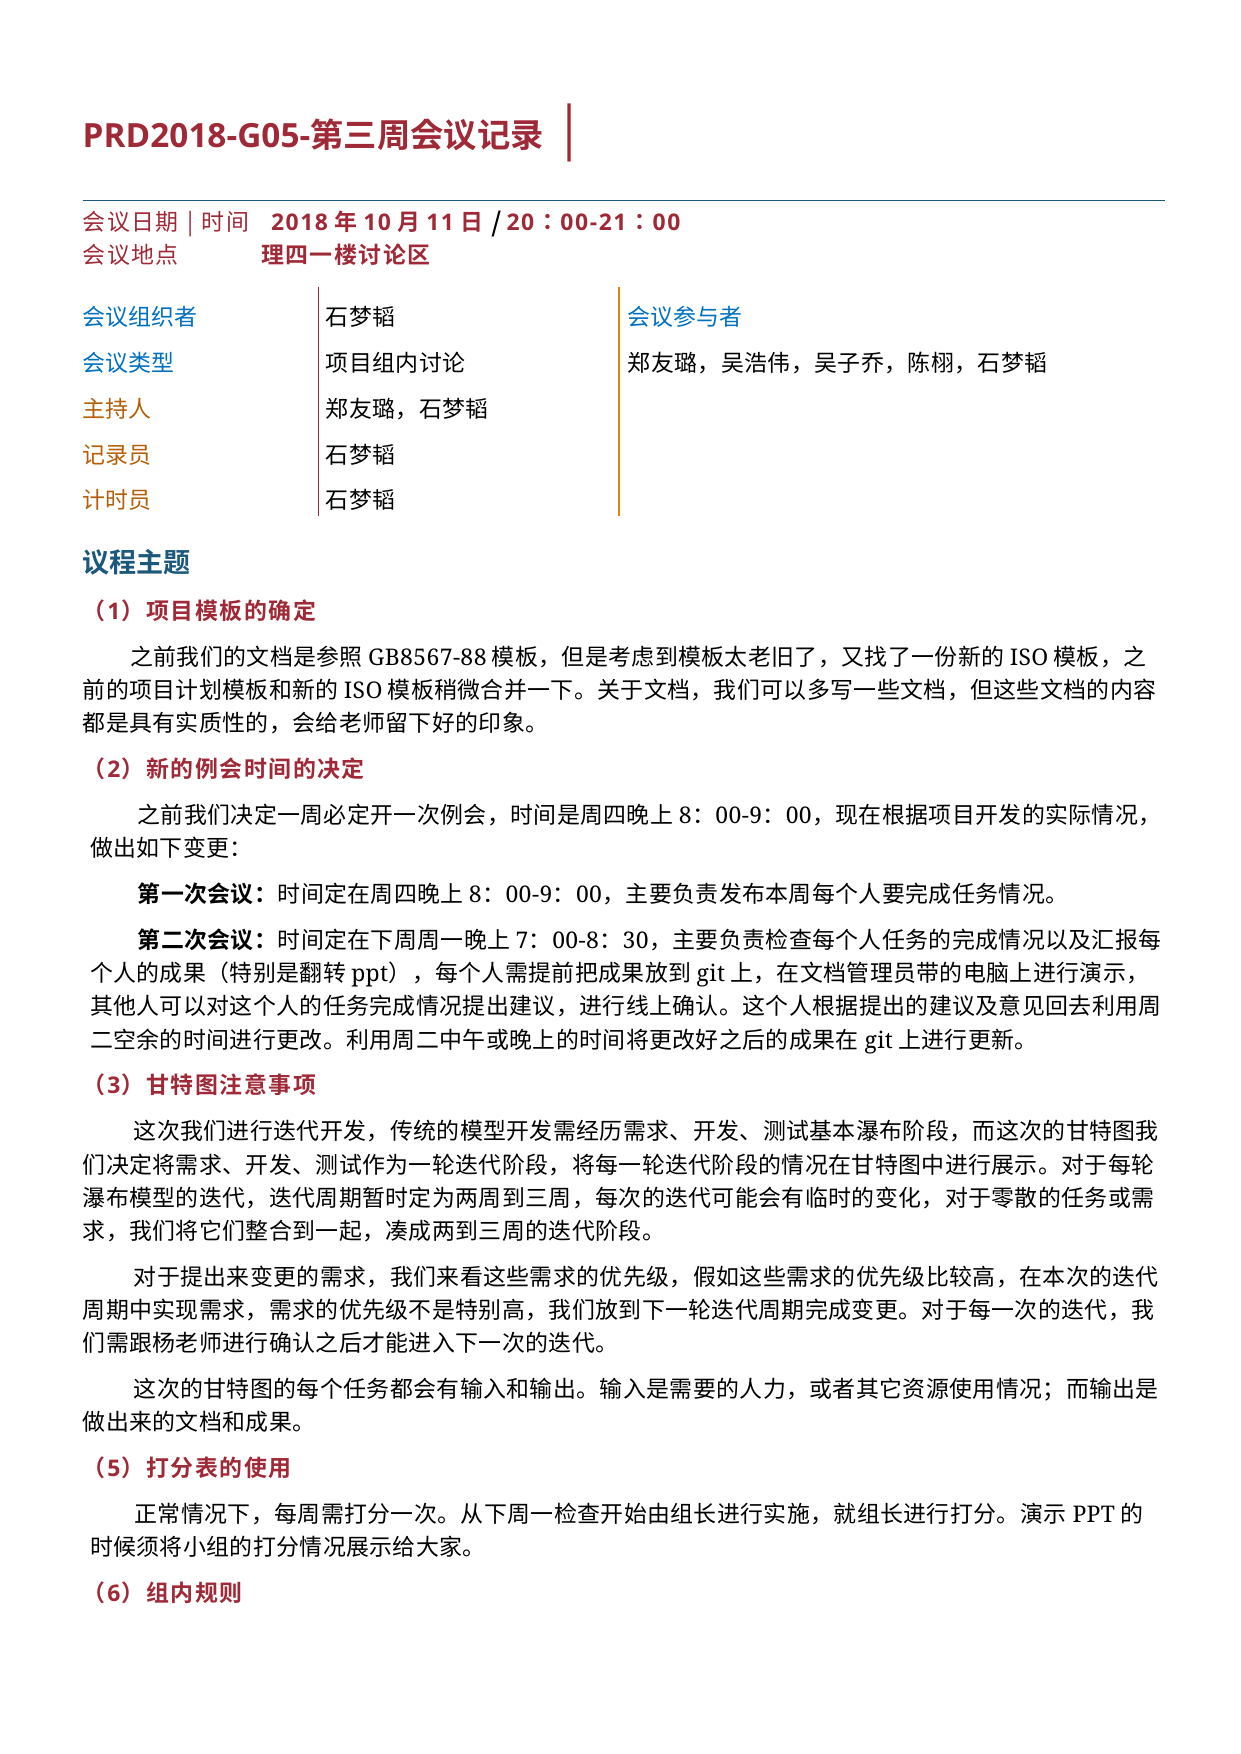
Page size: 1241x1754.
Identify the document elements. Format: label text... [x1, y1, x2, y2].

title PRD2018-G05-第三周会议记录 [82, 87, 1165, 163]
text 这次的甘特图的每个任务都会有输入和输出。输入是需要的人力，或者其它资源使用情况；而输出是做出来的文档和成果。 [82, 1371, 1165, 1437]
text （5）打分表的使用 [82, 1450, 1165, 1483]
table_header 会议参与者 郑友璐，吴浩伟，吴子乔，陈栩，石梦韬 [620, 287, 1165, 516]
text （1）项目模板的确定 [82, 593, 1165, 626]
text 第二次会议：时间定在下周周一晚上7：00-8：30，主要负责检查每个人任务的完成情况以及汇报每个人的成果（特别是翻转ppt），每个人需提前把成果放到git上，在文档管理员带的电脑上进行演示，其他人可以对这个人的任务完成情况提出建议，进行线上确认。这个人根据提出的建议及意见回去利用周二空余的时间进行更改。利用周二中午或晚上的时间将更改好之后的成果在git上进行更新。 [90, 922, 1165, 1055]
text 对于提出来变更的需求，我们来看这些需求的优先级，假如这些需求的优先级比较高，在本次的迭代周期中实现需求，需求的优先级不是特别高，我们放到下一轮迭代周期完成变更。对于每一次的迭代，我们需跟杨老师进行确认之后才能进入下一次的迭代。 [82, 1259, 1165, 1358]
text 正常情况下，每周需打分一次。从下周一检查开始由组长进行实施，就组长进行打分。演示PPT的时候须将小组的打分情况展示给大家。 [90, 1496, 1165, 1562]
subtitle 2018年10月11日 | 20：00-21：00 [82, 201, 1165, 237]
table_header [75, 287, 318, 516]
text （2）新的例会时间的决定 [82, 751, 1165, 784]
text 这次我们进行迭代开发，传统的模型开发需经历需求、开发、测试基本瀑布阶段，而这次的甘特图我们决定将需求、开发、测试作为一轮迭代阶段，将每一轮迭代阶段的情况在甘特图中进行展示。对于每轮瀑布模型的迭代，迭代周期暂时定为两周到三周，每次的迭代可能会有临时的变化，对于零散的任务或需求，我们将它们整合到一起，凑成两到三周的迭代阶段。 [82, 1113, 1165, 1246]
text 第一次会议：时间定在周四晚上8：00-9：00，主要负责发布本周每个人要完成任务情况。 [90, 876, 1165, 909]
text （6）组内规则 [82, 1575, 1165, 1608]
text （3）甘特图注意事项 [82, 1067, 1165, 1101]
text 之前我们的文档是参照GB8567-88模板，但是考虑到模板太老旧了，又找了一份新的ISO模板，之前的项目计划模板和新的ISO模板稍微合并一下。关于文档，我们可以多写一些文档，但这些文档的内容都是具有实质性的，会给老师留下好的印象。 [82, 638, 1165, 738]
text 之前我们决定一周必定开一次例会，时间是周四晚上8：00-9：00，现在根据项目开发的实际情况，做出如下变更： [90, 797, 1165, 863]
table_header [319, 287, 618, 516]
